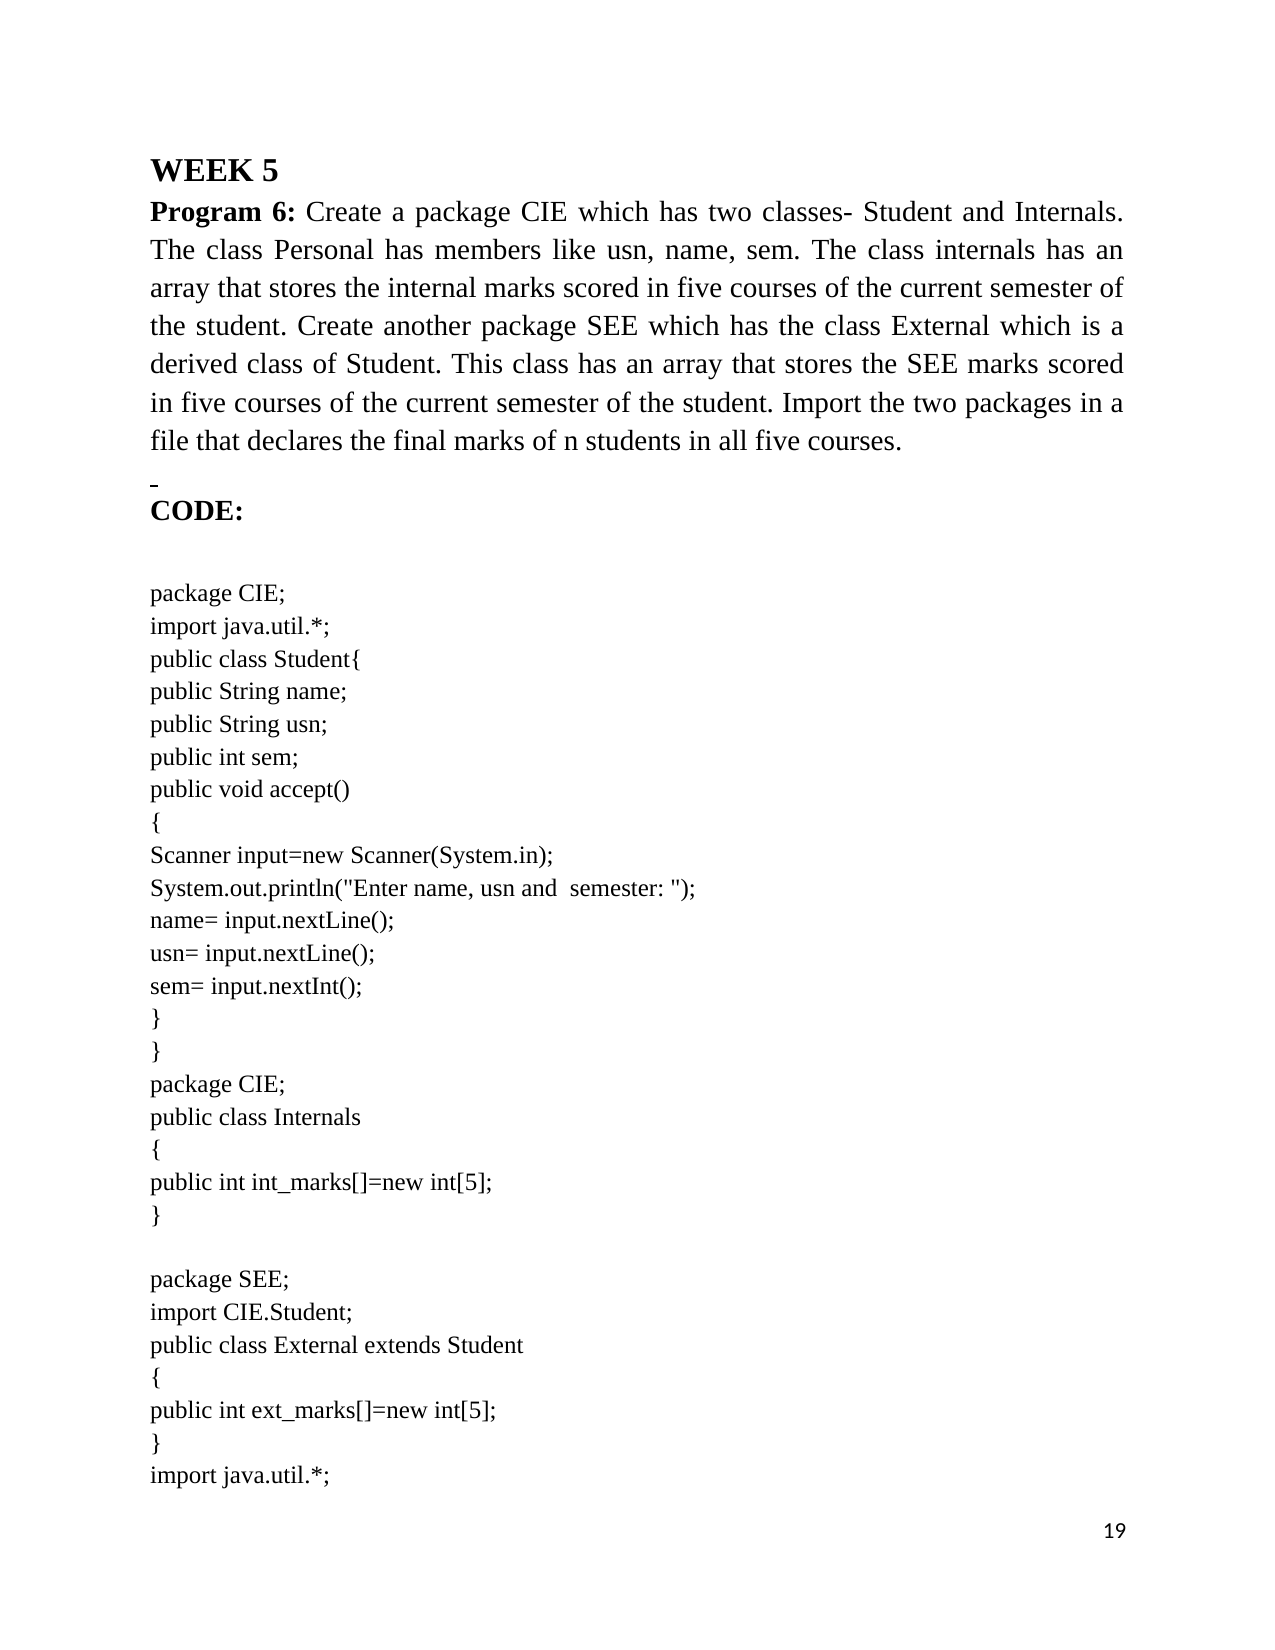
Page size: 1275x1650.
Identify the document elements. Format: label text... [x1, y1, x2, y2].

text sem= input.nextInt(); [150, 971, 1125, 999]
text { [150, 807, 1125, 836]
text CODE: [150, 493, 1125, 527]
text package CIE; [150, 1069, 1125, 1098]
text import java.util.*; [150, 1461, 1125, 1489]
text public int ext_marks[]=new int[5]; [150, 1395, 1125, 1424]
text package CIE; [150, 578, 1125, 607]
text import java.util.*; [150, 611, 1125, 640]
text import CIE.Student; [150, 1297, 1125, 1326]
text public int sem; [150, 742, 1125, 771]
text } [150, 1428, 1125, 1457]
text { [150, 1134, 1125, 1163]
text System.out.println("Enter name, usn and semester: "); [150, 873, 1125, 901]
text public int int_marks[]=new int[5]; [150, 1167, 1125, 1196]
text } [150, 1003, 1125, 1032]
text Scanner input=new Scanner(System.in); [150, 840, 1125, 869]
text public String name; [150, 676, 1125, 705]
text usn= input.nextLine(); [150, 938, 1125, 967]
text } [150, 1036, 1125, 1065]
text name= input.nextLine(); [150, 905, 1125, 934]
text public void accept() [150, 774, 1125, 803]
text { [150, 1362, 1125, 1391]
text public class External extends Student [150, 1330, 1125, 1358]
text } [150, 1200, 1125, 1228]
text public class Student{ [150, 644, 1125, 672]
text Program 6: Create a package CIE which has two classes- Student and Internals. The class Personal has members like usn, name, sem. The class internals has an array that stores the internal marks scored in five courses of the current semester of the student. Create another package SEE which has the class External which is a derived class of Student. This class has an array that stores the SEE marks scored in five courses of the current semester of the student. Import the two packages in a file that declares the final marks of n students in all five courses. [150, 194, 1125, 457]
text package SEE; [150, 1264, 1125, 1293]
text public String usn; [150, 709, 1125, 738]
text public class Internals [150, 1102, 1125, 1130]
text WEEK 5 [150, 150, 1125, 188]
